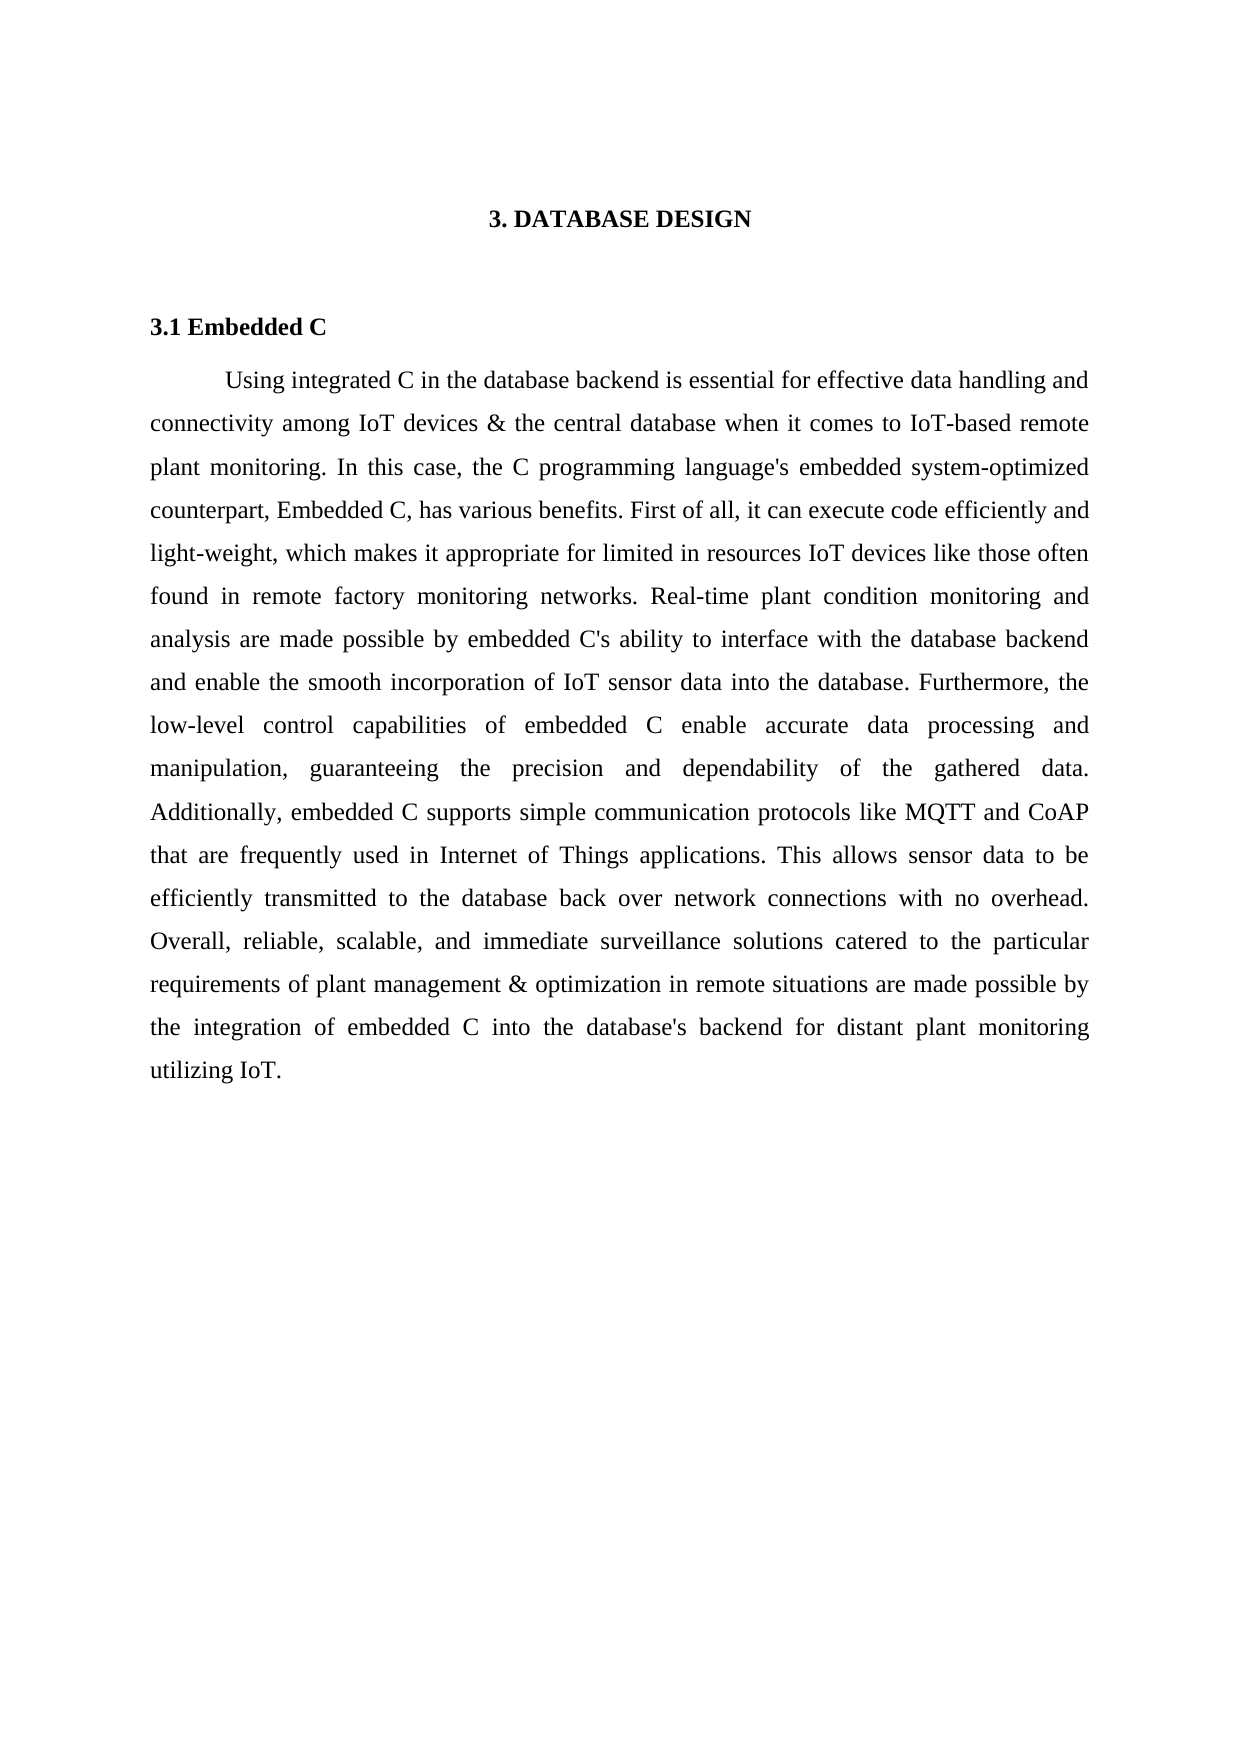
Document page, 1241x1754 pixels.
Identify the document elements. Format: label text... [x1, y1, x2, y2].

text Using integrated C in the database backend is essential for effective data handling and connectivity among IoT devices & the central database when it comes to IoT-based remote plant monitoring. In this case, the C programming language's embedded system-optimized counterpart, Embedded C, has various benefits. First of all, it can execute code efficiently and light-weight, which makes it appropriate for limited in resources IoT devices like those often found in remote factory monitoring networks. Real-time plant condition monitoring and analysis are made possible by embedded C's ability to interface with the database backend and enable the smooth incorporation of IoT sensor data into the database. Furthermore, the low-level control capabilities of embedded C enable accurate data processing and manipulation, guaranteeing the precision and dependability of the gathered data. Additionally, embedded C supports simple communication protocols like MQTT and CoAP that are frequently used in Internet of Things applications. This allows sensor data to be efficiently transmitted to the database back over network connections with no overhead. Overall, reliable, scalable, and immediate surveillance solutions catered to the particular requirements of plant management & optimization in remote situations are made possible by the integration of embedded C into the database's backend for distant plant monitoring utilizing IoT. [150, 365, 1090, 1084]
text 3. DATABASE DESIGN [150, 204, 1090, 233]
text 3.1 Embedded C [150, 312, 1090, 340]
